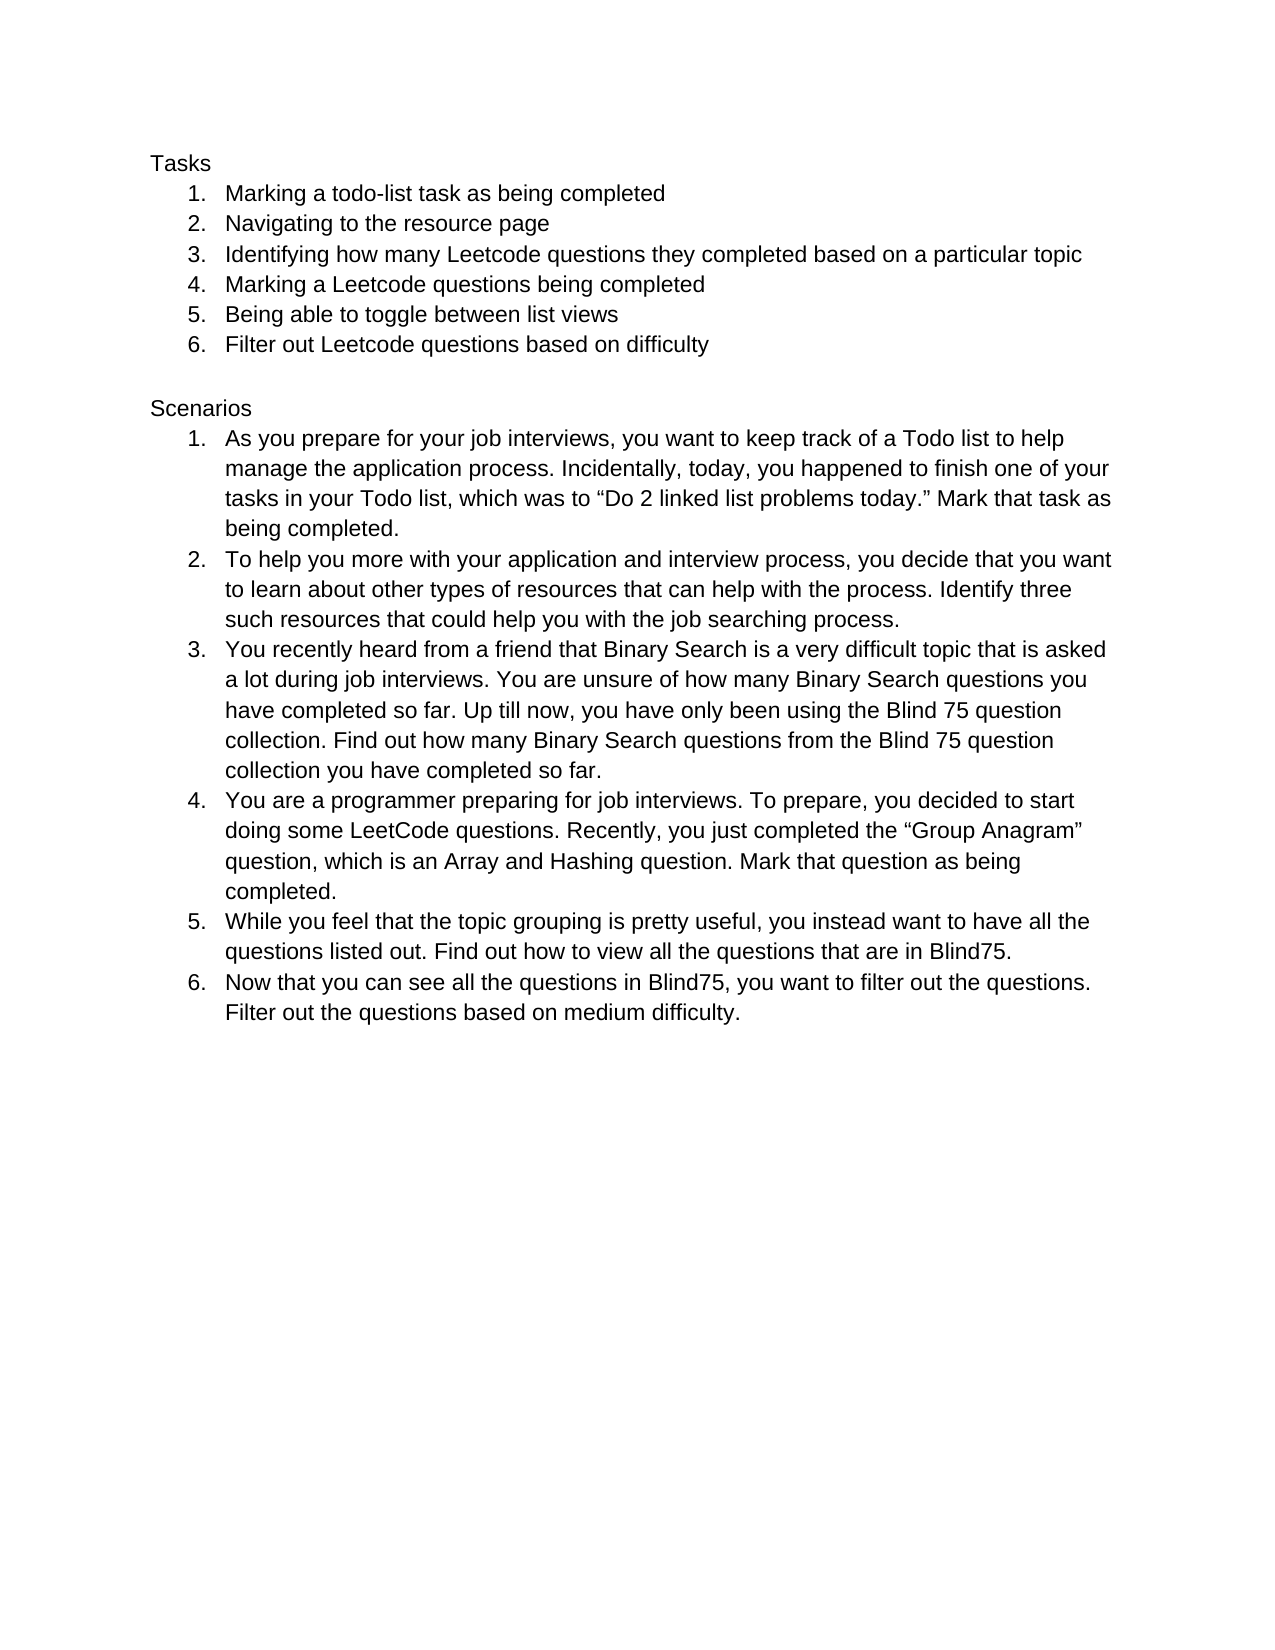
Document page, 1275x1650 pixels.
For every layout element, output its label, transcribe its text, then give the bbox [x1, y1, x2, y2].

list Marking a todo-list task as being completed [187, 180, 1125, 207]
list You are a programmer preparing for job interviews. To prepare, you decided to start doing some LeetCode questions. Recently, you just completed the “Group Anagram” question, which is an Array and Hashing question. Mark that question as being completed. [187, 787, 1125, 904]
list To help you more with your application and interview process, you decide that you want to learn about other types of resources that can help with the process. Identify three such resources that could help you with the job searching process. [187, 546, 1125, 632]
list Being able to toggle between list views [187, 301, 1125, 327]
list Identifying how many Leetcode questions they completed based on a particular topic [187, 241, 1125, 267]
list While you feel that the topic grouping is pretty useful, you instead want to have all the questions listed out. Find out how to view all the questions that are in Blind75. [187, 908, 1125, 964]
text Scenarios [150, 394, 1125, 421]
list Navigating to the resource page [187, 210, 1125, 237]
list You recently heard from a friend that Binary Search is a very difficult topic that is asked a lot during job interviews. You are unsure of how many Binary Search questions you have completed so far. Up till now, you have only been using the Blind 75 question collection. Find out how many Binary Search questions from the Blind 75 question collection you have completed so far. [187, 636, 1125, 783]
text Tasks [150, 150, 1125, 176]
list Filter out Leetcode questions based on difficulty [187, 331, 1125, 358]
list As you prepare for your job interviews, you want to keep track of a Todo list to help manage the application process. Incidentally, today, you happened to finish one of your tasks in your Todo list, which was to “Do 2 linked list problems today.” Mark that task as being completed. [187, 425, 1125, 542]
list Now that you can see all the questions in Blind75, you want to filter out the questions. Filter out the questions based on medium difficulty. [187, 968, 1125, 1025]
list Marking a Leetcode questions being completed [187, 271, 1125, 297]
